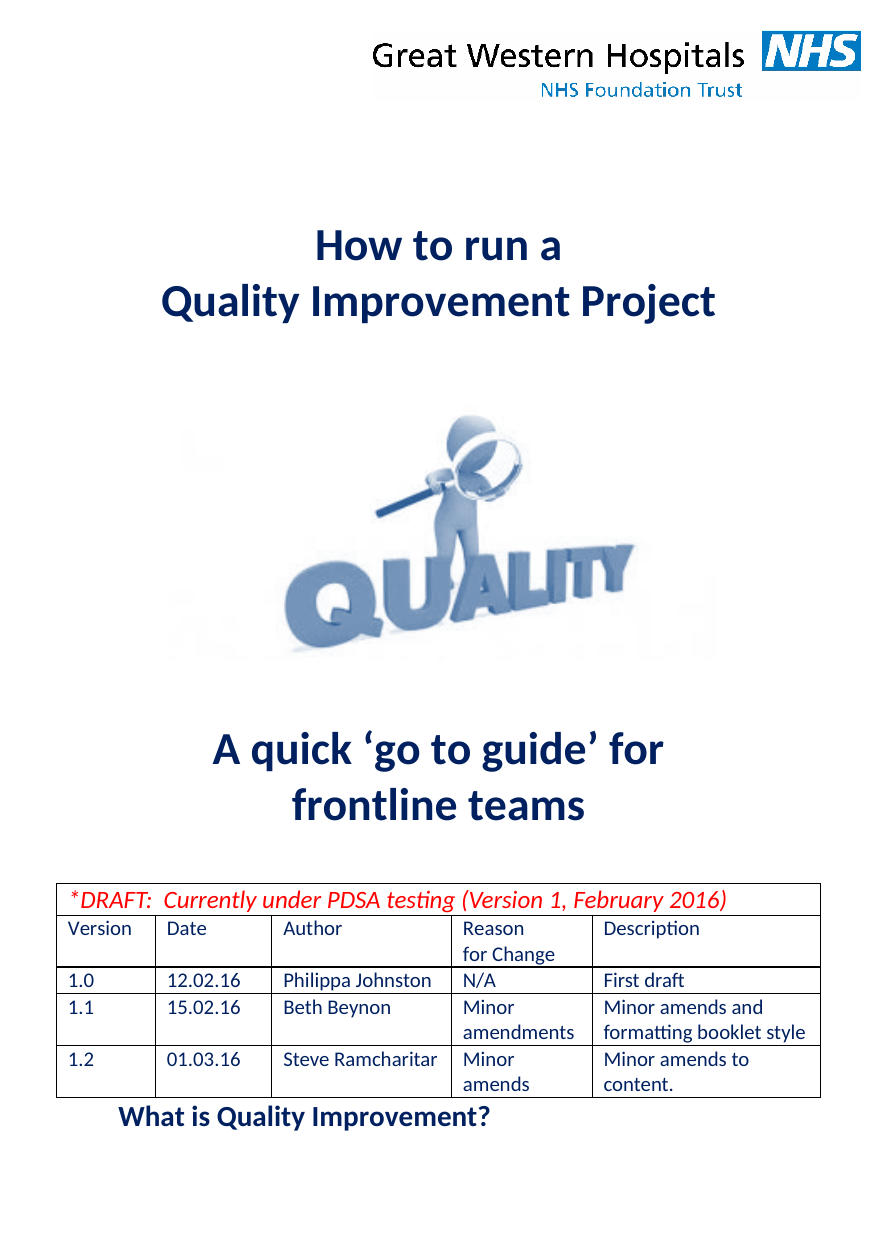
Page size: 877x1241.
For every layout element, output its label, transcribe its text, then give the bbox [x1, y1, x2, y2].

text How to run a [118, 216, 759, 272]
table_cell N/A [452, 968, 592, 993]
table_cell Minor amends to content. [593, 1046, 820, 1097]
table_header *DRAFT: Currently under PDSA testing (Version 1, February 2016) [57, 884, 820, 914]
table_cell Steve Ramcharitar [272, 1046, 451, 1097]
table_cell 15.02.16 [156, 994, 271, 1045]
table_cell Date [156, 916, 271, 966]
table_cell 12.02.16 [156, 968, 271, 993]
table_cell Reason for Change [452, 916, 592, 966]
table_cell Beth Beynon [272, 994, 451, 1045]
table_cell Philippa Johnston [272, 968, 451, 993]
table_cell Minor amendments [452, 994, 592, 1045]
table_cell 1.1 [57, 994, 155, 1045]
table_cell Description [593, 916, 820, 966]
table_cell 01.03.16 [156, 1046, 271, 1097]
table_cell Minor amends and formatting booklet style [593, 994, 820, 1045]
text A quick ‘go to guide’ for [118, 720, 759, 776]
table_cell Author [272, 916, 451, 966]
text frontline teams [118, 776, 759, 832]
text Quality Improvement Project [118, 272, 759, 328]
text What is Quality Improvement? [118, 1098, 759, 1133]
table_cell 1.0 [57, 968, 155, 993]
picture [370, 29, 862, 102]
table_cell Minor amends [452, 1046, 592, 1097]
table_cell Version [57, 916, 155, 966]
table_cell First draft [593, 968, 820, 993]
table_cell 1.2 [57, 1046, 155, 1097]
